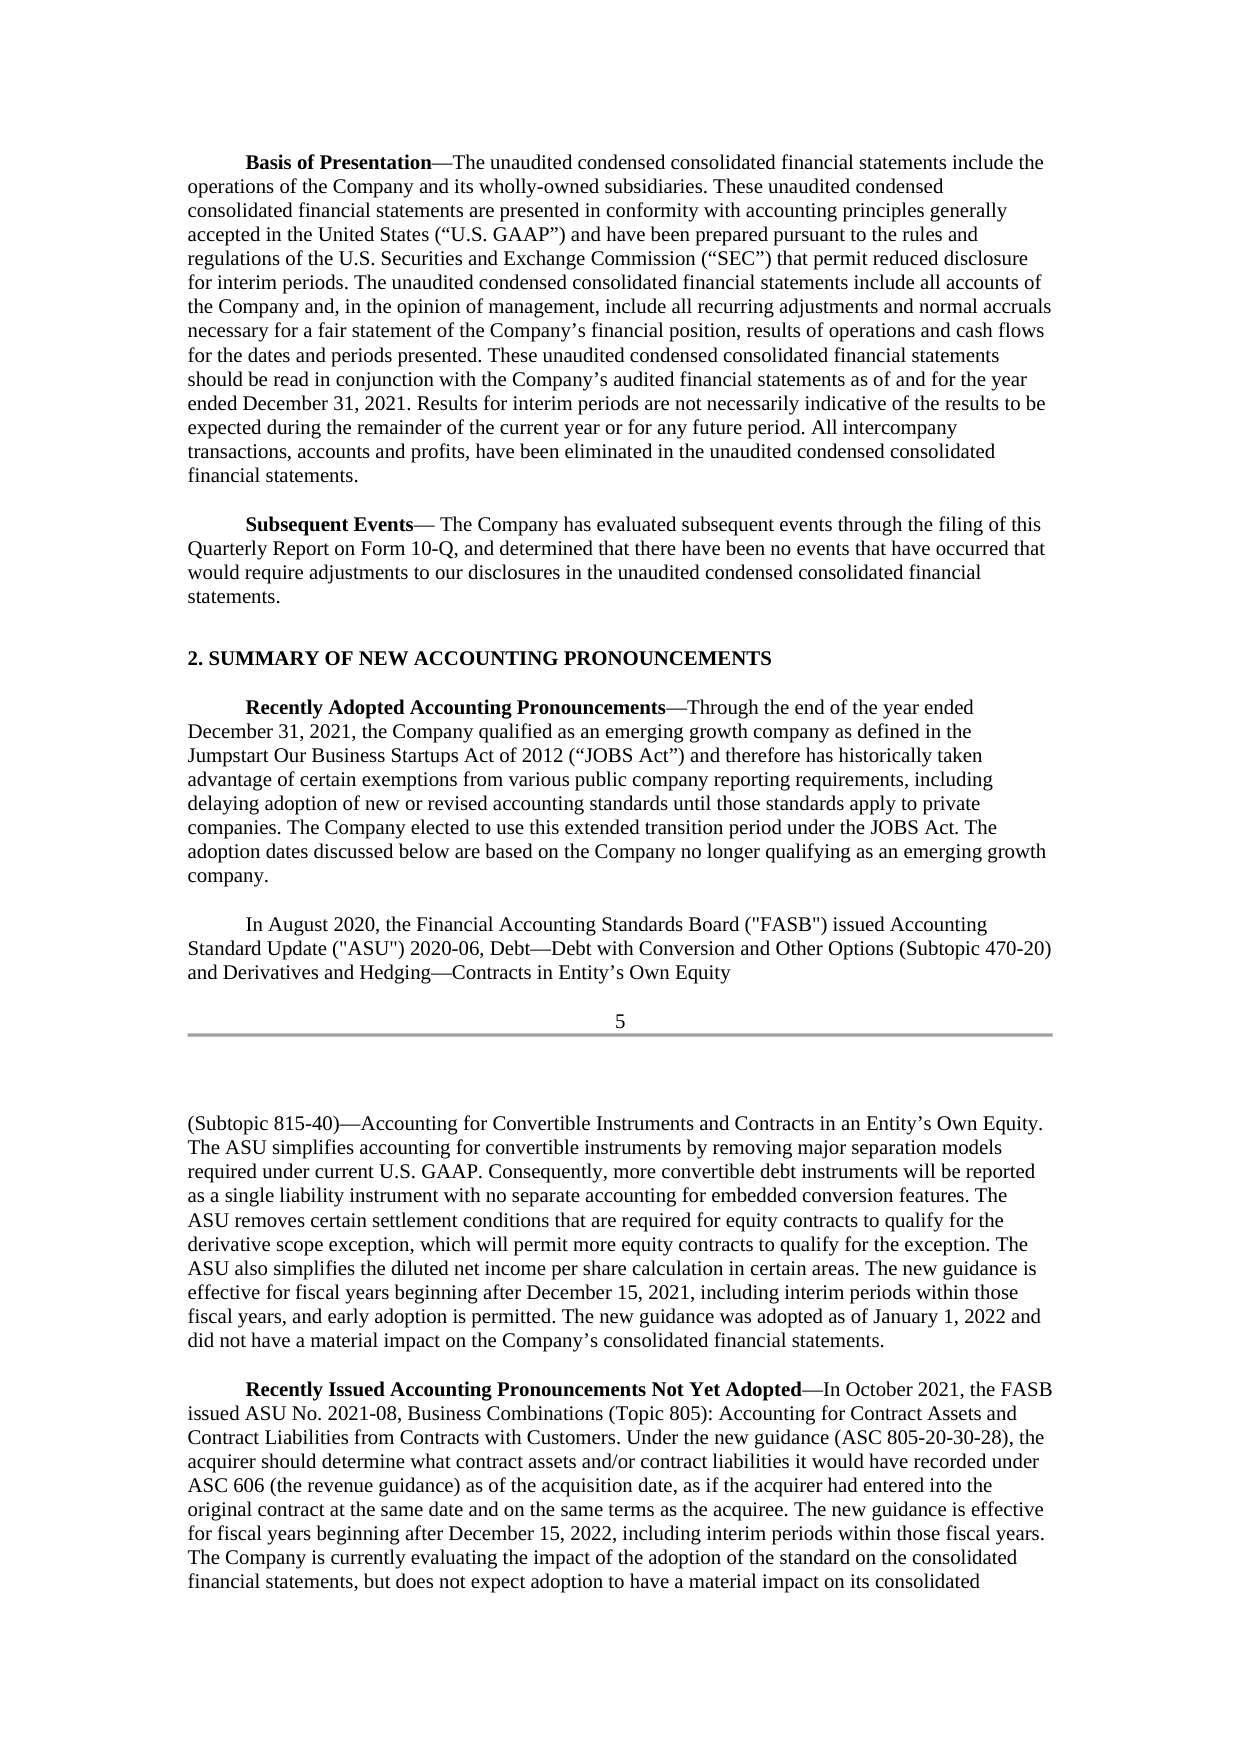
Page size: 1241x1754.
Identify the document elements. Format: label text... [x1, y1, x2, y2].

text Recently Adopted Accounting Pronouncements—Through the end of the year ended December 31, 2021, the Company qualified as an emerging growth company as defined in the Jumpstart Our Business Startups Act of 2012 (“JOBS Act”) and therefore has historically taken advantage of certain exemptions from various public company reporting requirements, including delaying adoption of new or revised accounting standards until those standards apply to private companies. The Company elected to use this extended transition period under the JOBS Act. The adoption dates discussed below are based on the Company no longer qualifying as an emerging growth company. [187, 695, 1053, 887]
text In August 2020, the Financial Accounting Standards Board ("FASB") issued Accounting Standard Update ("ASU") 2020-06, Debt—Debt with Conversion and Other Options (Subtopic 470-20) and Derivatives and Hedging—Contracts in Entity’s Own Equity [187, 912, 1053, 984]
text Basis of Presentation—The unaudited condensed consolidated financial statements include the operations of the Company and its wholly-owned subsidiaries. These unaudited condensed consolidated financial statements are presented in conformity with accounting principles generally accepted in the United States (“U.S. GAAP”) and have been prepared pursuant to the rules and regulations of the U.S. Securities and Exchange Commission (“SEC”) that permit reduced disclosure for interim periods. The unaudited condensed consolidated financial statements include all accounts of the Company and, in the opinion of management, include all recurring adjustments and normal accruals necessary for a fair statement of the Company’s financial position, results of operations and cash flows for the dates and periods presented. These unaudited condensed consolidated financial statements should be read in conjunction with the Company’s audited financial statements as of and for the year ended December 31, 2021. Results for interim periods are not necessarily indicative of the results to be expected during the remainder of the current year or for any future period. All intercompany transactions, accounts and profits, have been eliminated in the unaudited condensed consolidated financial statements. [187, 150, 1053, 487]
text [187, 1377, 1053, 1593]
text 5 [187, 1009, 1053, 1033]
text (Subtopic 815-40)—Accounting for Convertible Instruments and Contracts in an Entity’s Own Equity. The ASU simplifies accounting for convertible instruments by removing major separation models required under current U.S. GAAP. Consequently, more convertible debt instruments will be reported as a single liability instrument with no separate accounting for embedded conversion features. The ASU removes certain settlement conditions that are required for equity contracts to qualify for the derivative scope exception, which will permit more equity contracts to qualify for the exception. The ASU also simplifies the diluted net income per share calculation in certain areas. The new guidance is effective for fiscal years beginning after December 15, 2021, including interim periods within those fiscal years, and early adoption is permitted. The new guidance was adopted as of January 1, 2022 and did not have a material impact on the Company’s consolidated financial statements. [187, 1111, 1053, 1352]
text 2. SUMMARY OF NEW ACCOUNTING PRONOUNCEMENTS [187, 646, 1053, 670]
text Subsequent Events— The Company has evaluated subsequent events through the filing of this Quarterly Report on Form 10-Q, and determined that there have been no events that have occurred that would require adjustments to our disclosures in the unaudited condensed consolidated financial statements. [187, 512, 1053, 608]
